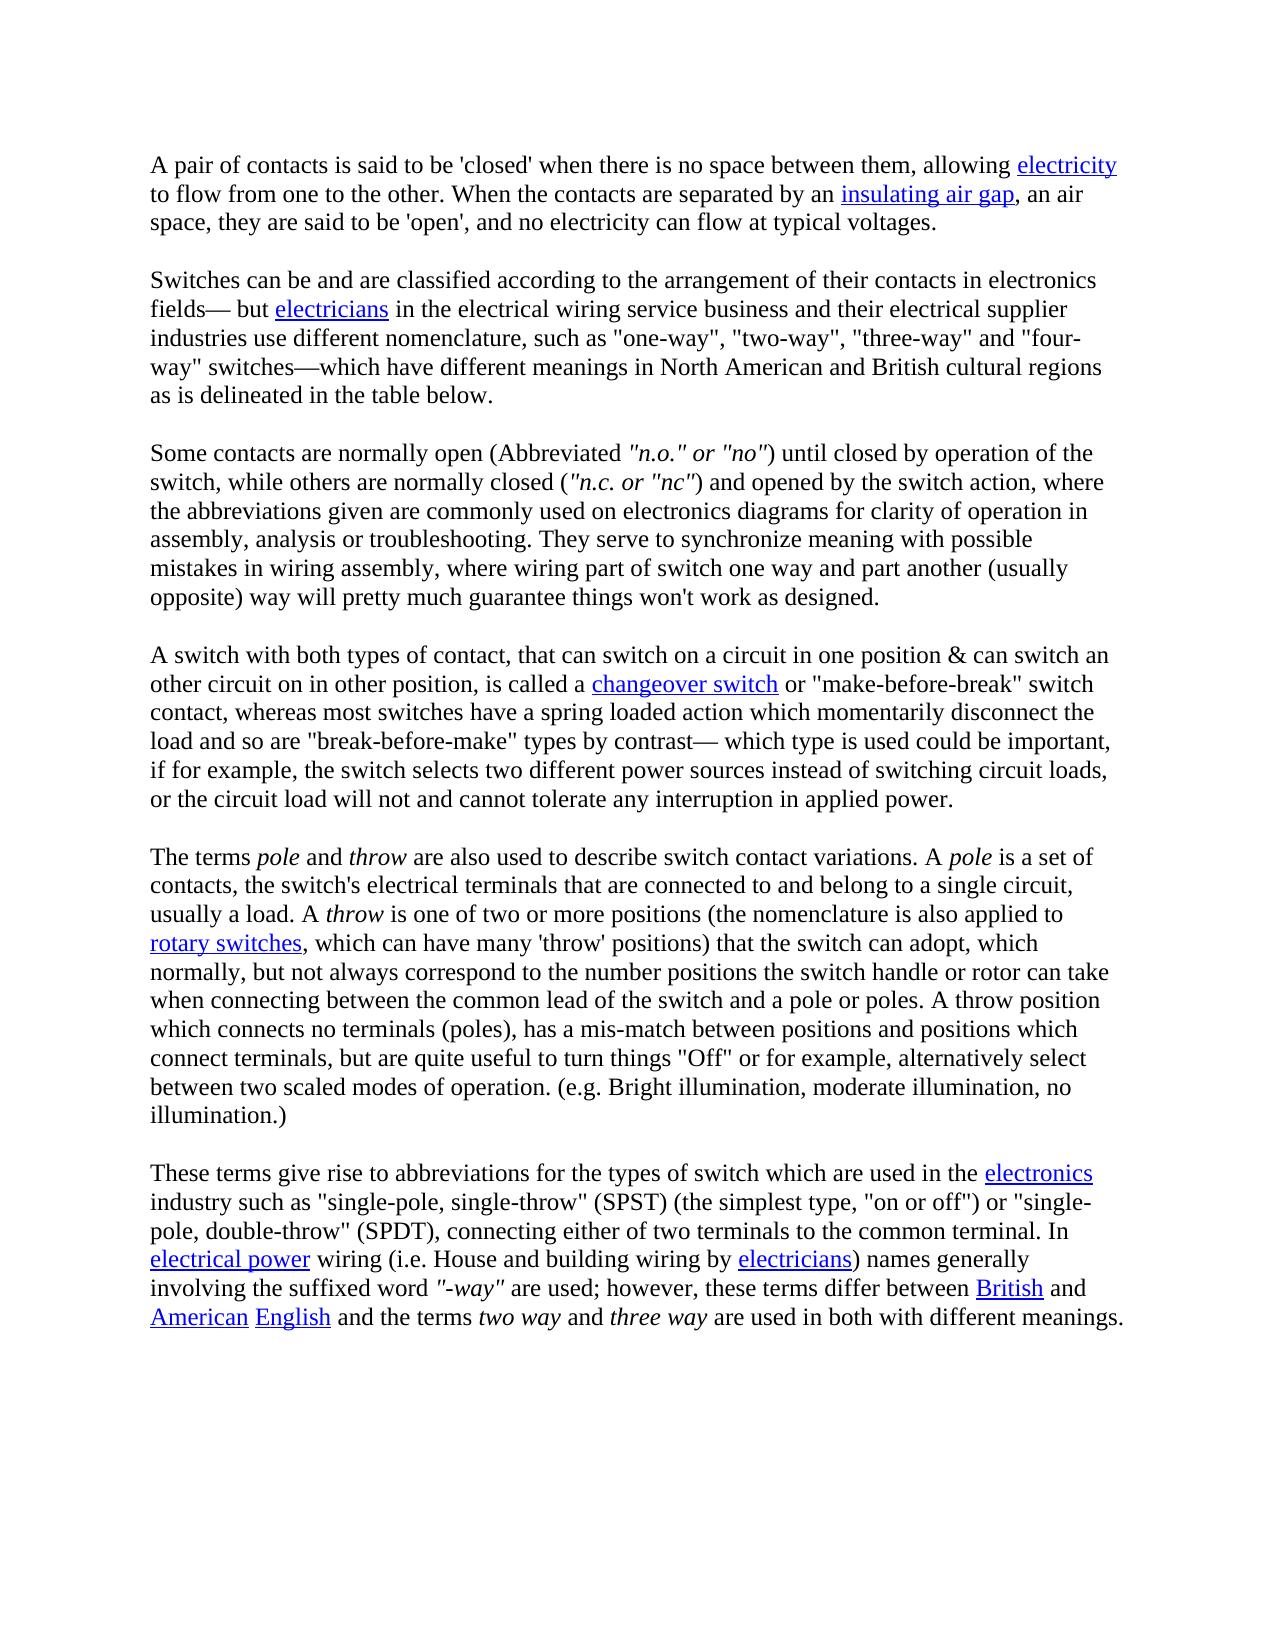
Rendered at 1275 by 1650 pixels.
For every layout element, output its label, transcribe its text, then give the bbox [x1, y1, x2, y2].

text These terms give rise to abbreviations for the types of switch which are used in the electronics industry such as "single-pole, single-throw" (SPST) (the simplest type, "on or off") or "single-pole, double-throw" (SPDT), connecting either of two terminals to the common terminal. In electrical power wiring (i.e. House and building wiring by electricians) names generally involving the suffixed word "-way" are used; however, these terms differ between British and American English and the terms two way and three way are used in both with different meanings. [150, 1158, 1125, 1331]
text Switches can be and are classified according to the arrangement of their contacts in electronics fields— but electricians in the electrical wiring service business and their electrical supplier industries use different nomenclature, such as "one-way", "two-way", "three-way" and "four-way" switches—which have different meanings in North American and British cultural regions as is delineated in the table below. [150, 265, 1125, 409]
text The terms pole and throw are also used to describe switch contact variations. A pole is a set of contacts, the switch's electrical terminals that are connected to and belong to a single circuit, usually a load. A throw is one of two or more positions (the nomenclature is also applied to rotary switches, which can have many 'throw' positions) that the switch can adopt, which normally, but not always correspond to the number positions the switch handle or rotor can take when connecting between the common lead of the switch and a pole or poles. A throw position which connects no terminals (poles), has a mis-match between positions and positions which connect terminals, but are quite useful to turn things "Off" or for example, alternatively select between two scaled modes of operation. (e.g. Bright illumination, moderate illumination, no illumination.) [150, 842, 1125, 1129]
text A switch with both types of contact, that can switch on a circuit in one position & can switch an other circuit on in other position, is called a changeover switch or "make-before-break" switch contact, whereas most switches have a spring loaded action which momentarily disconnect the load and so are "break-before-make" types by contrast— which type is used could be important, if for example, the switch selects two different power sources instead of switching circuit loads, or the circuit load will not and cannot tolerate any interruption in applied power. [150, 640, 1125, 812]
text A pair of contacts is said to be 'closed' when there is no space between them, allowing electricity to flow from one to the other. When the contacts are separated by an insulating air gap, an air space, they are said to be 'open', and no electricity can flow at typical voltages. [150, 150, 1125, 236]
text Some contacts are normally open (Abbreviated "n.o." or "no") until closed by operation of the switch, while others are normally closed ("n.c. or "nc") and opened by the switch action, where the abbreviations given are commonly used on electronics diagrams for clarity of operation in assembly, analysis or troubleshooting. They serve to synchronize meaning with possible mistakes in wiring assembly, where wiring part of switch one way and part another (usually opposite) way will pretty much guarantee things won't work as designed. [150, 438, 1125, 611]
